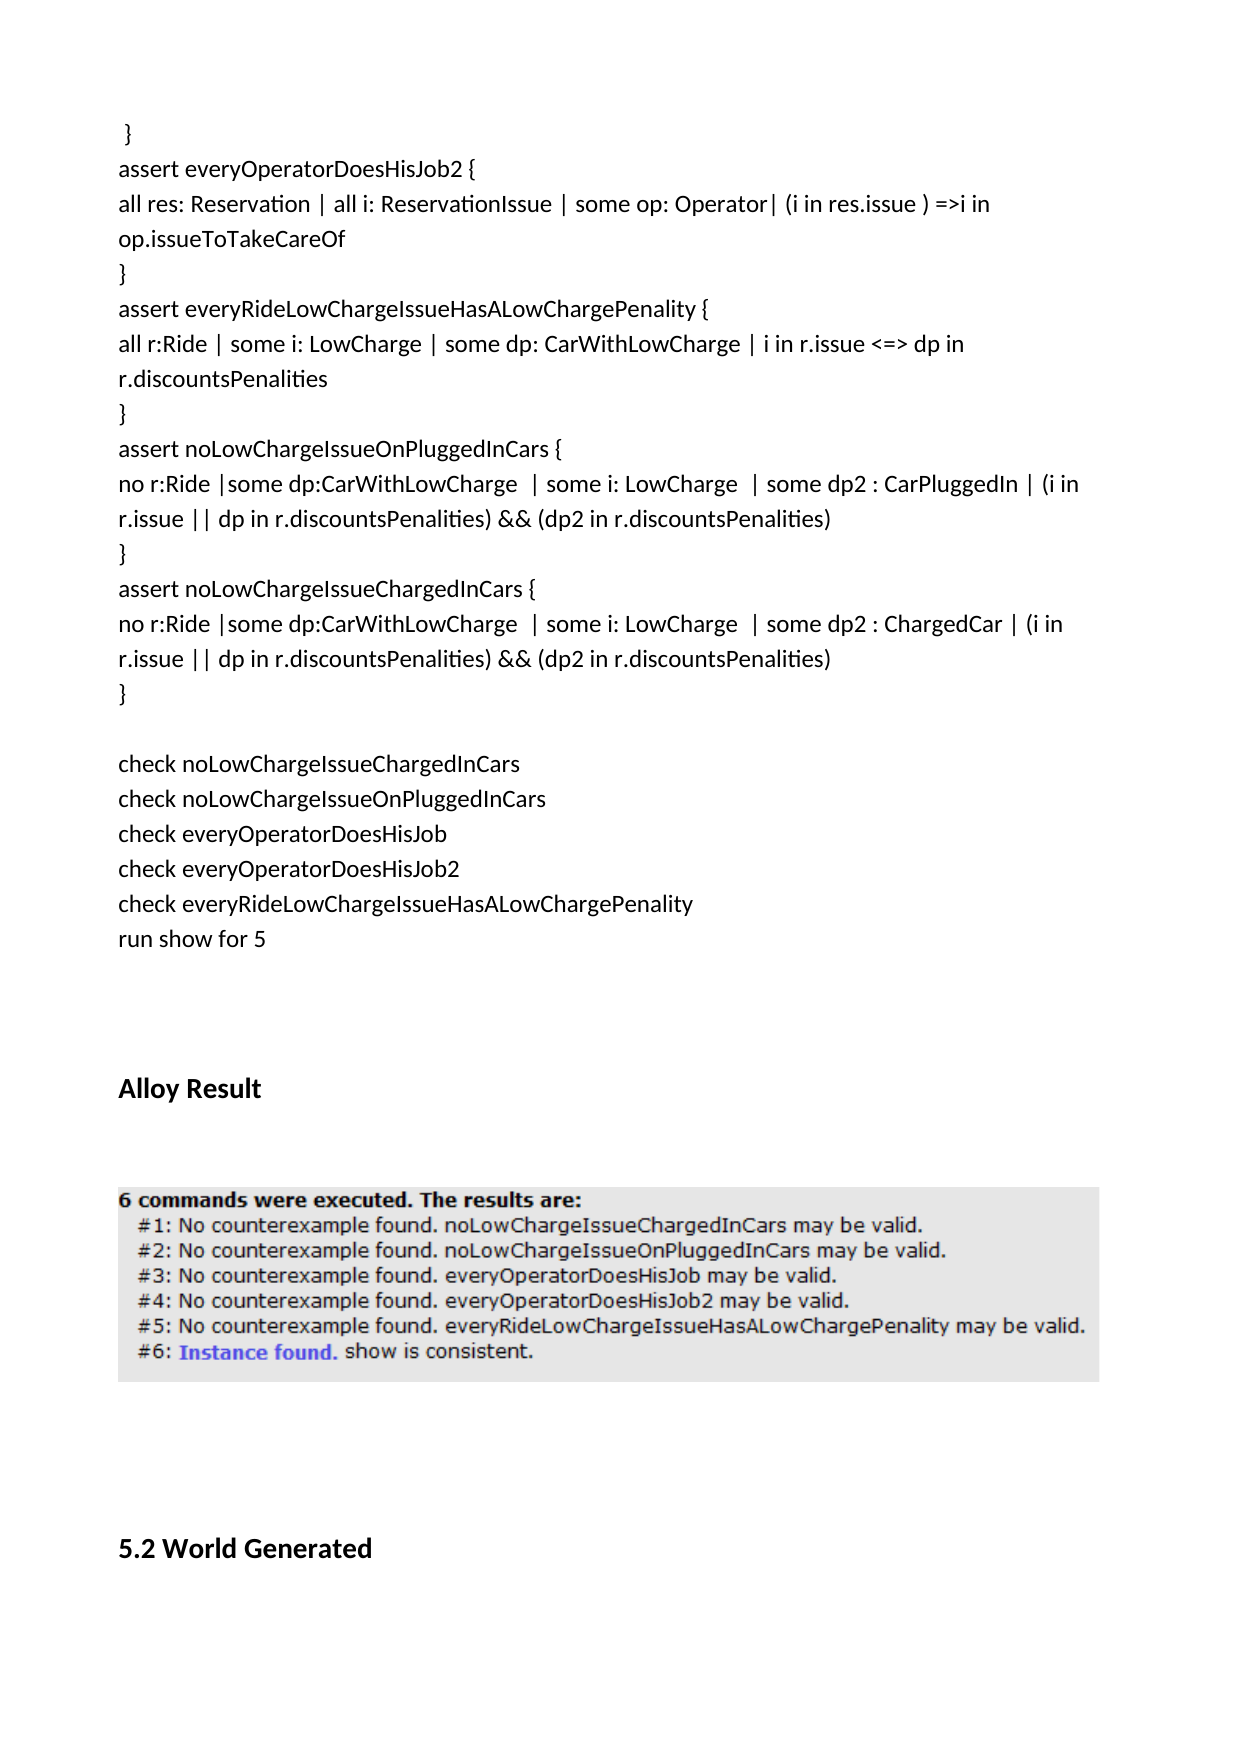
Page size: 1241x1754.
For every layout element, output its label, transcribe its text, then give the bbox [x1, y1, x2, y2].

text assert noLowChargeIssueChargedInCars { [118, 573, 1122, 604]
text run show for 5 [118, 923, 1122, 954]
text no r:Ride |some dp:CarWithLowCharge | some i: LowCharge | some dp2 : CarPluggedIn | (i in r.issue || dp in r.discountsPenalities) && (dp2 in r.discountsPenalities) [118, 468, 1122, 534]
text } [118, 538, 1122, 569]
text check everyOperatorDoesHisJob [118, 818, 1122, 849]
text assert everyRideLowChargeIssueHasALowChargePenality { [118, 293, 1122, 324]
text check noLowChargeIssueChargedInCars [118, 748, 1122, 779]
text all r:Ride | some i: LowCharge | some dp: CarWithLowCharge | i in r.issue <=> dp in r.discountsPenalities [118, 328, 1122, 394]
text check noLowChargeIssueOnPluggedInCars [118, 783, 1122, 814]
text Alloy Result [118, 1070, 1122, 1105]
picture [118, 1187, 1100, 1382]
text } [118, 118, 1122, 149]
text assert noLowChargeIssueOnPluggedInCars { [118, 433, 1122, 464]
text } [118, 258, 1122, 289]
text no r:Ride |some dp:CarWithLowCharge | some i: LowCharge | some dp2 : ChargedCar | (i in r.issue || dp in r.discountsPenalities) && (dp2 in r.discountsPenalities) [118, 608, 1122, 674]
text } [118, 678, 1122, 709]
text assert everyOperatorDoesHisJob2 { [118, 153, 1122, 184]
text check everyRideLowChargeIssueHasALowChargePenality [118, 888, 1122, 919]
text } [118, 398, 1122, 429]
text all res: Reservation | all i: ReservationIssue | some op: Operator| (i in res.issue ) =>i in op.issueToTakeCareOf [118, 188, 1122, 254]
text 5.2 World Generated [118, 1530, 1122, 1565]
text check everyOperatorDoesHisJob2 [118, 853, 1122, 884]
